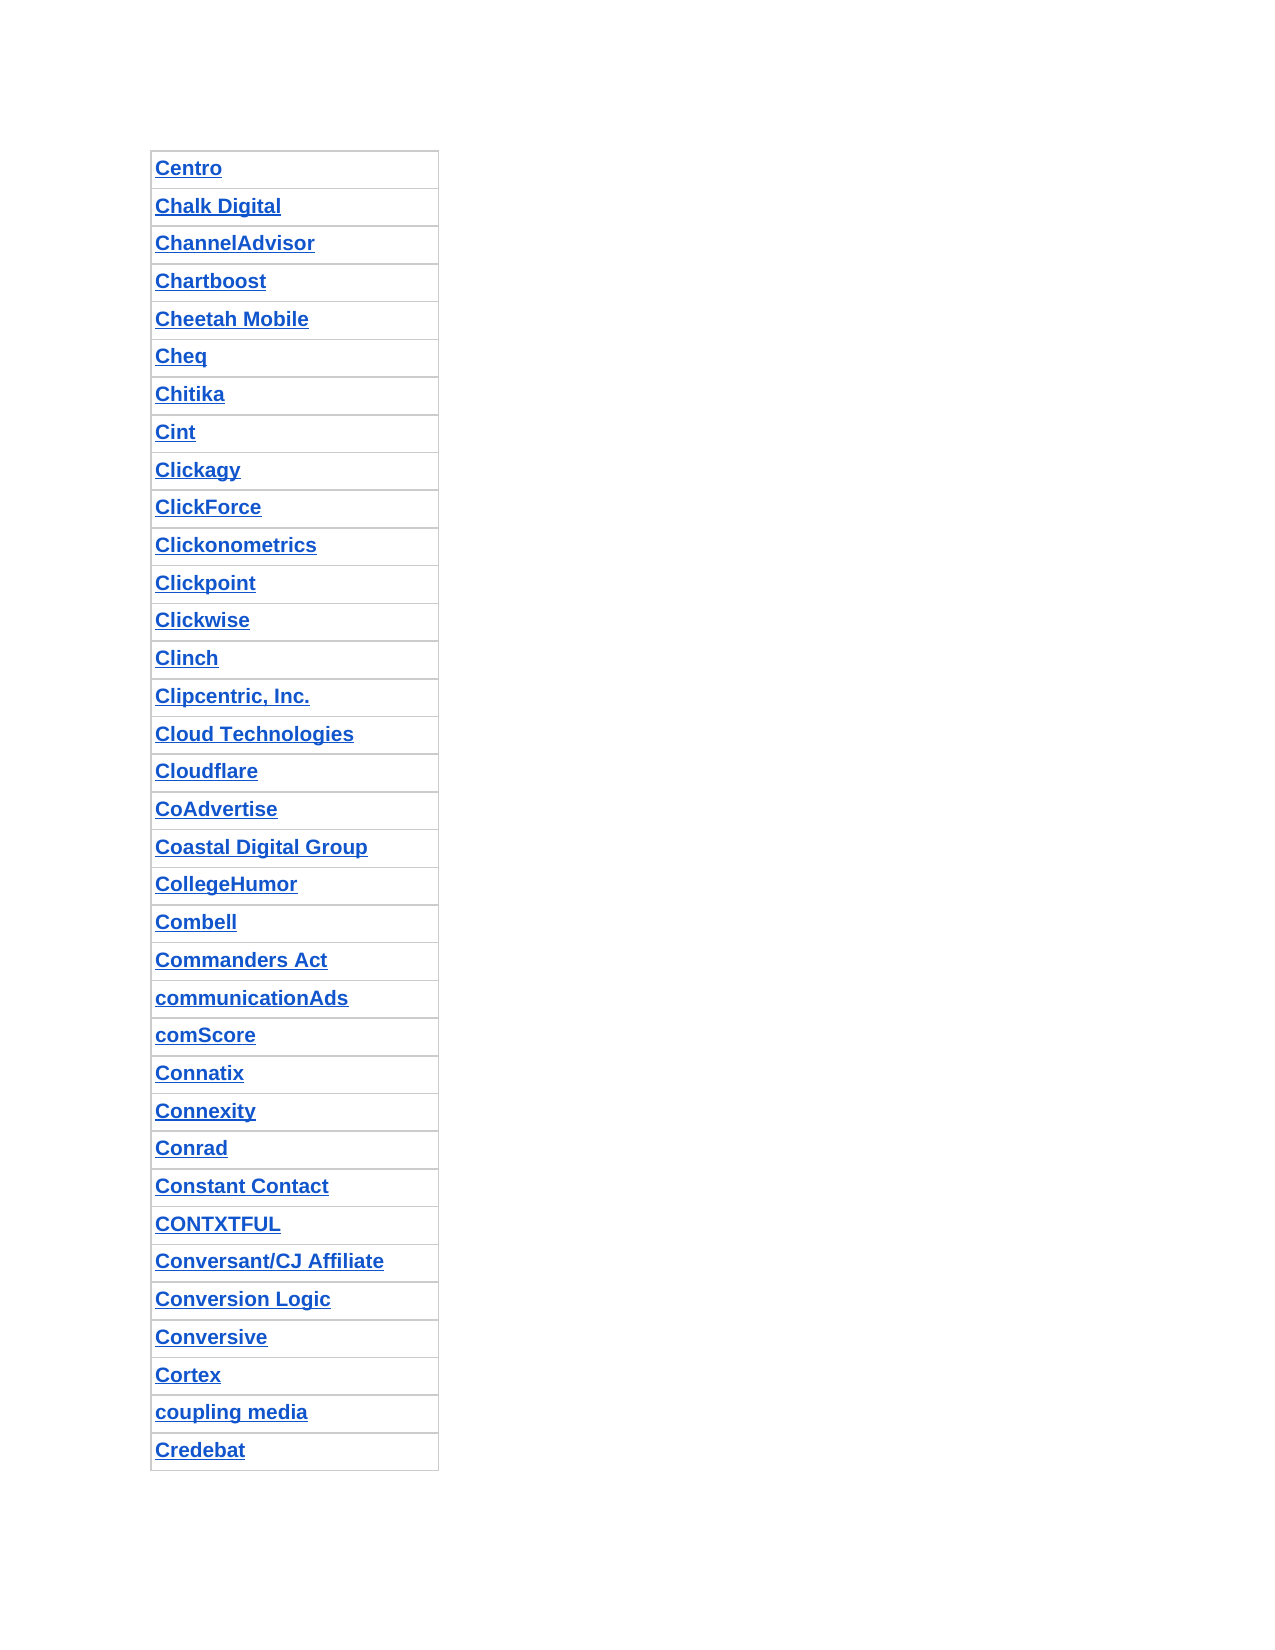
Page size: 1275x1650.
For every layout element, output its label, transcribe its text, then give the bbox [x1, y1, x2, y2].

table_cell Chartboost [152, 265, 438, 301]
table_cell Cloudflare [152, 755, 438, 791]
table_cell Credebat [152, 1434, 438, 1470]
table_cell ClickForce [152, 491, 438, 527]
table_cell Clickonometrics [152, 529, 438, 565]
table_cell ChannelAdvisor [152, 227, 438, 263]
table_cell Cloud Technologies [152, 717, 438, 753]
table_cell Cint [152, 416, 438, 452]
table_cell coupling media [152, 1396, 438, 1432]
table_cell Constant Contact [152, 1170, 438, 1206]
table_cell Chitika [152, 378, 438, 414]
table_cell CoAdvertise [152, 793, 438, 829]
table_cell CollegeHumor [152, 868, 438, 904]
table_cell comScore [152, 1019, 438, 1055]
table_cell CONTXTFUL [152, 1207, 438, 1243]
table_cell Conversive [152, 1321, 438, 1357]
table_cell Cortex [152, 1358, 438, 1394]
table_cell communicationAds [152, 981, 438, 1017]
table_cell Combell [152, 906, 438, 942]
table_cell Chalk Digital [152, 189, 438, 225]
table_cell Clickwise [152, 604, 438, 640]
table_cell Connexity [152, 1094, 438, 1130]
table_cell Clipcentric, Inc. [152, 680, 438, 716]
table_cell Cheq [152, 340, 438, 376]
table_cell Coastal Digital Group [152, 830, 438, 866]
table_cell Connatix [152, 1057, 438, 1093]
table_cell Conversion Logic [152, 1283, 438, 1319]
table_cell Clickpoint [152, 566, 438, 602]
table_cell Centro [152, 152, 438, 188]
table_cell Clinch [152, 642, 438, 678]
table_cell Conrad [152, 1132, 438, 1168]
table_cell Clickagy [152, 453, 438, 489]
table_cell Commanders Act [152, 943, 438, 979]
table_cell Conversant/CJ Affiliate [152, 1245, 438, 1281]
table_cell Cheetah Mobile [152, 302, 438, 338]
